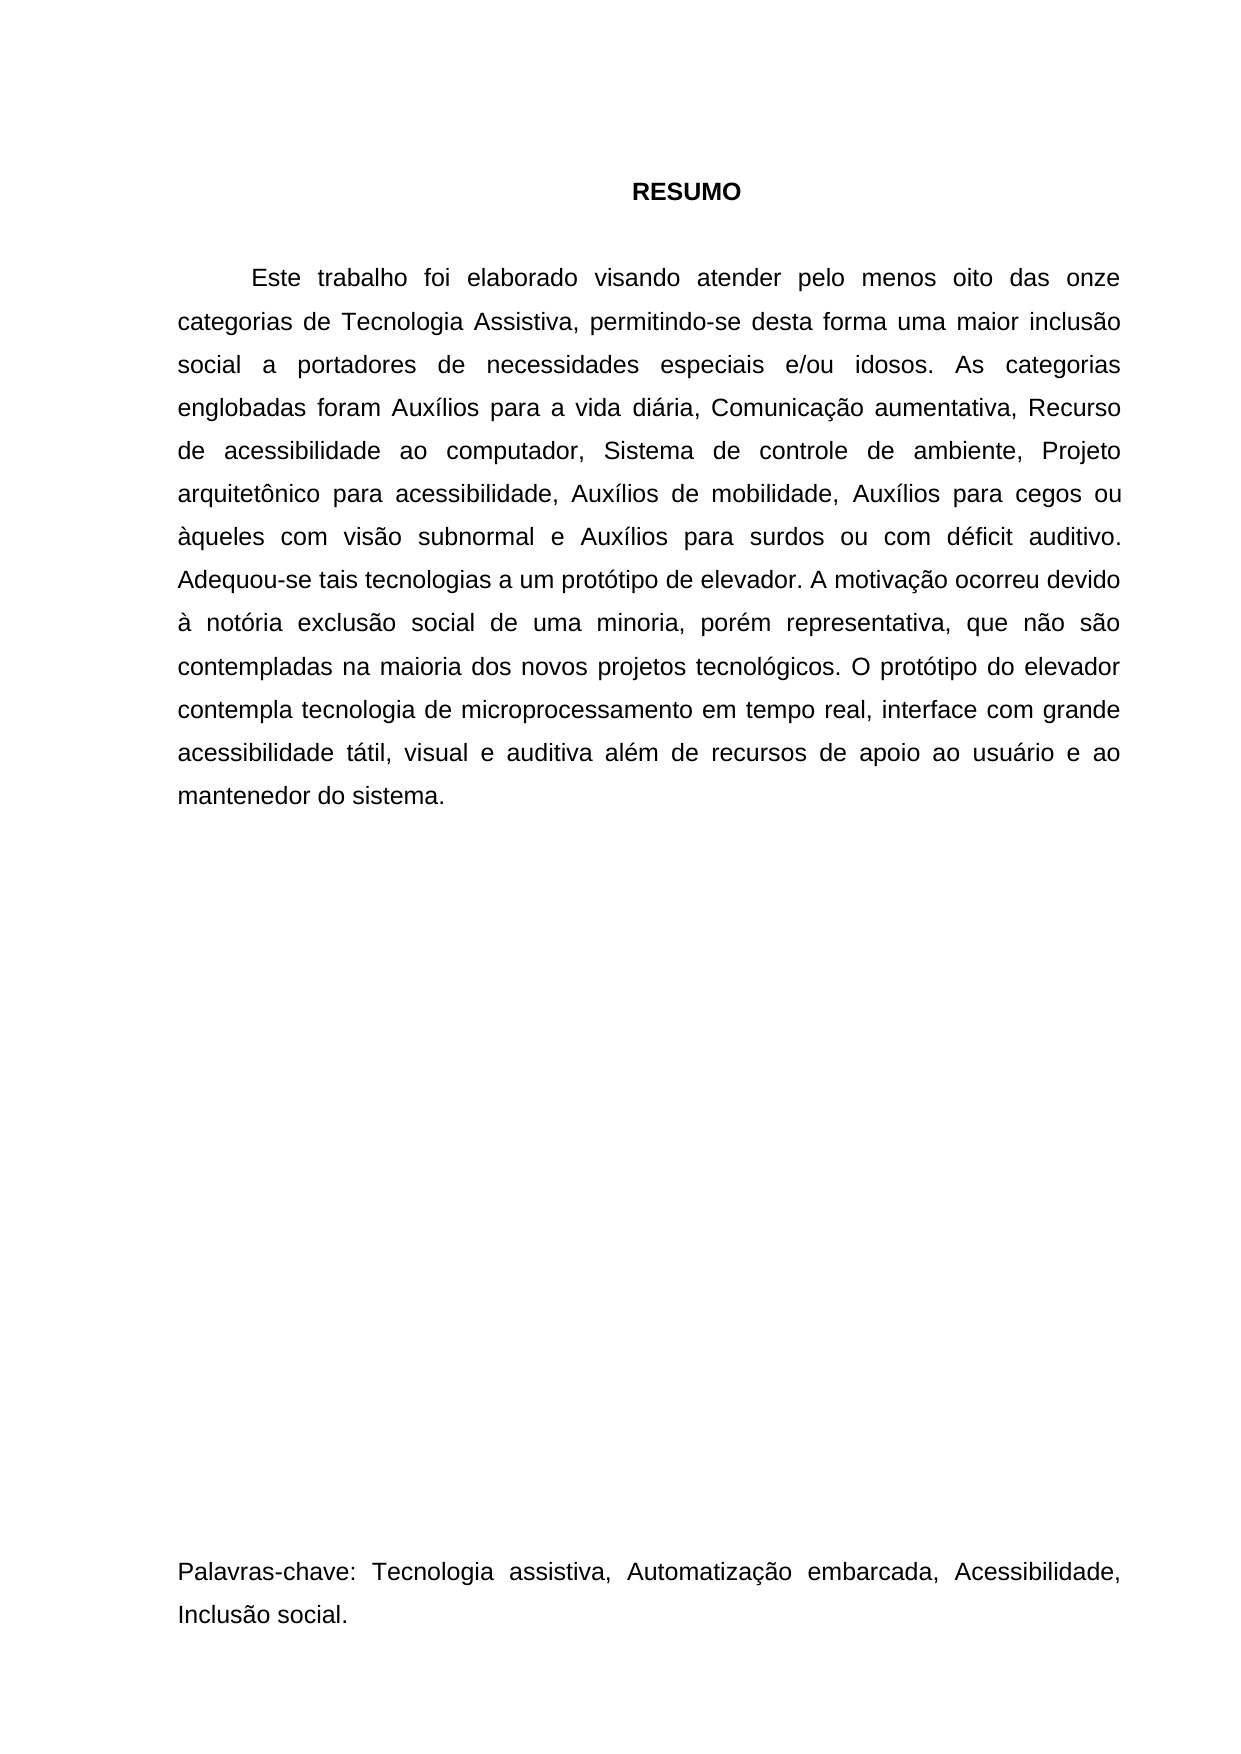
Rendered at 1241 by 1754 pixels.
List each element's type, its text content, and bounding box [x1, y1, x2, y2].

text Este trabalho foi elaborado visando atender pelo menos oito das onze categorias de Tecnologia Assistiva, permitindo-se desta forma uma maior inclusão social a portadores de necessidades especiais e/ou idosos. As categorias englobadas foram Auxílios para a vida diária, Comunicação aumentativa, Recurso de acessibilidade ao computador, Sistema de controle de ambiente, Projeto arquitetônico para acessibilidade, Auxílios de mobilidade, Auxílios para cegos ou àqueles com visão subnormal e Auxílios para surdos ou com déficit auditivo. Adequou-se tais tecnologias a um protótipo de elevador. A motivação ocorreu devido à notória exclusão social de uma minoria, porém representativa, que não são contempladas na maioria dos novos projetos tecnológicos. O protótipo do elevador contempla tecnologia de microprocessamento em tempo real, interface com grande acessibilidade tátil, visual e auditiva além de recursos de apoio ao usuário e ao mantenedor do sistema. [177, 263, 1122, 810]
text RESUMO [177, 177, 1122, 206]
text Palavras-chave: Tecnologia assistiva, Automatização embarcada, Acessibilidade, Inclusão social. [177, 1557, 1122, 1629]
